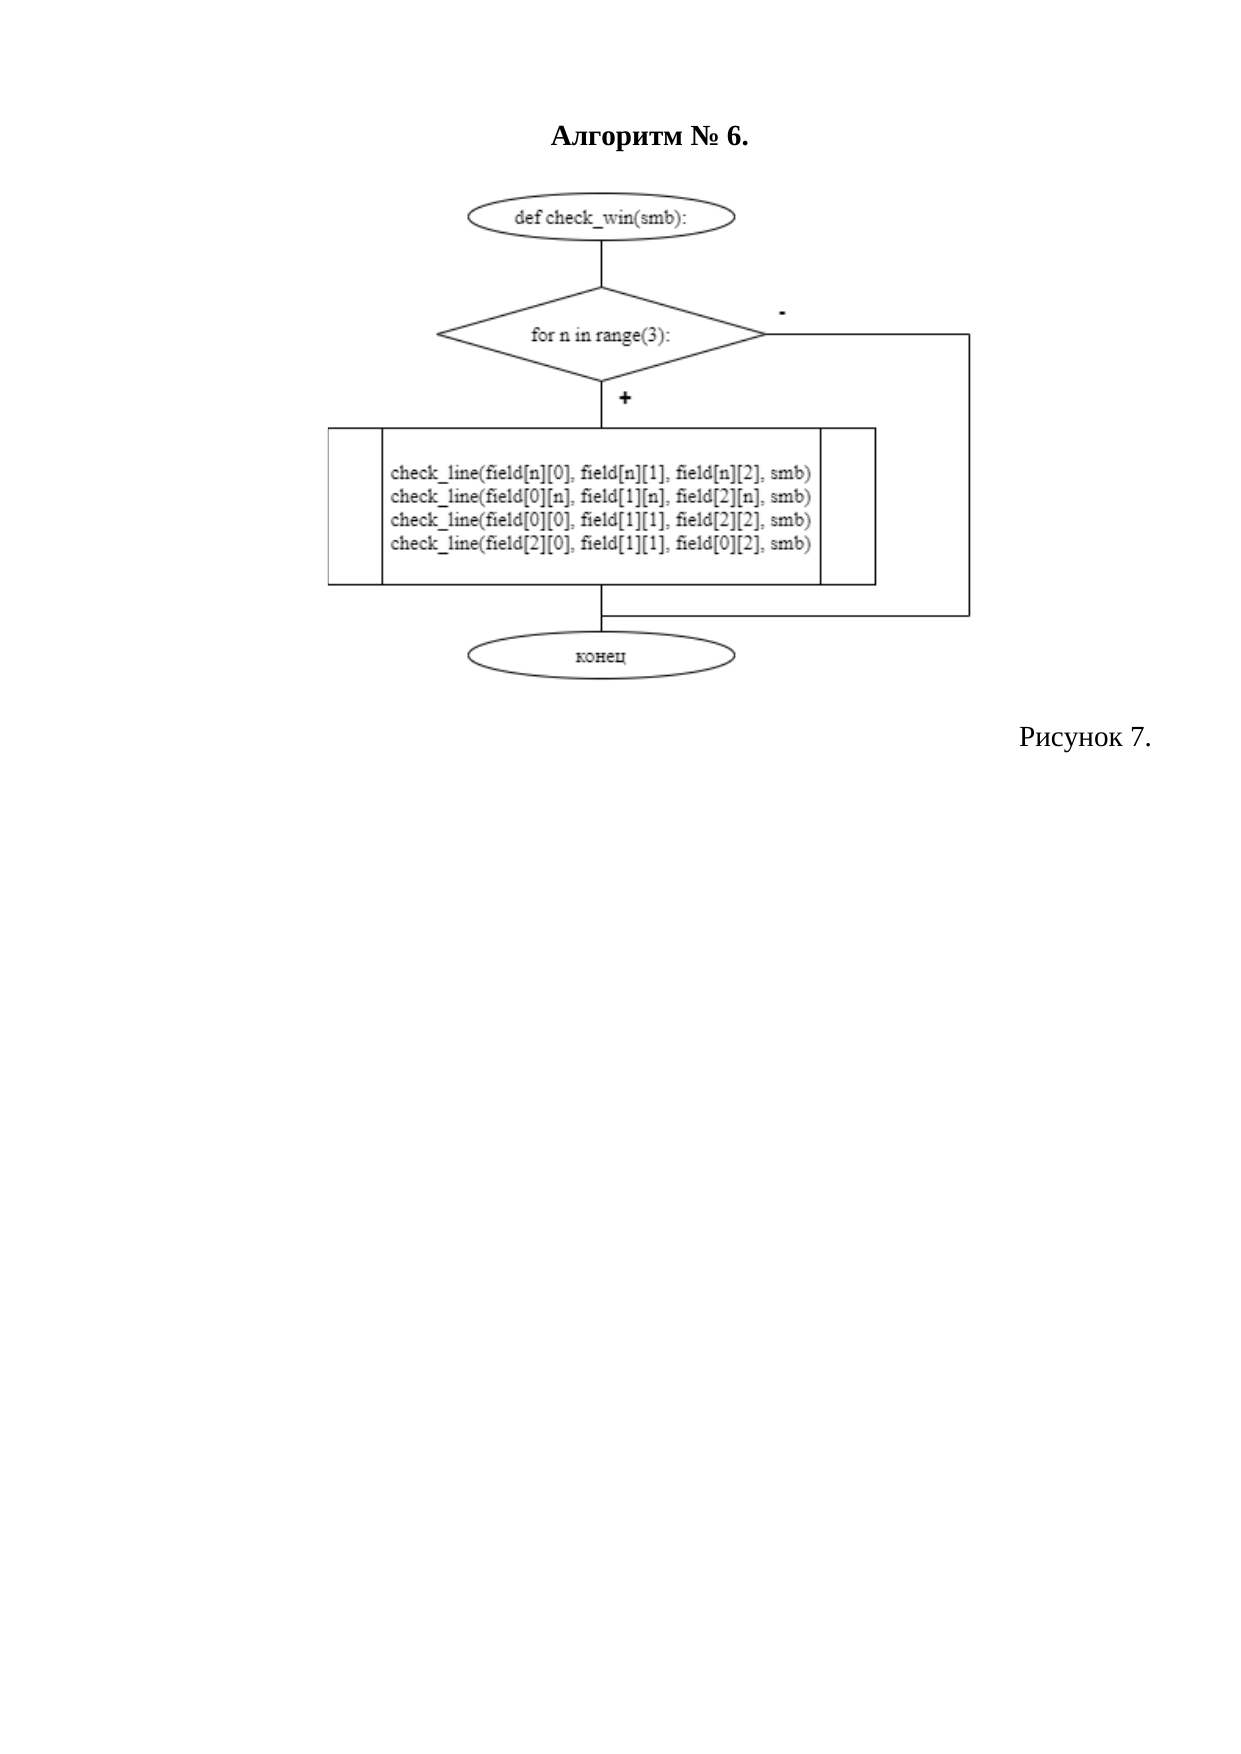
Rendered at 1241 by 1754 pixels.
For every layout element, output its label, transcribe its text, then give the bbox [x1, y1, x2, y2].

text Рисунок 7. [118, 719, 1152, 752]
text Алгоритм № 6. [118, 118, 1152, 152]
picture [327, 185, 972, 686]
